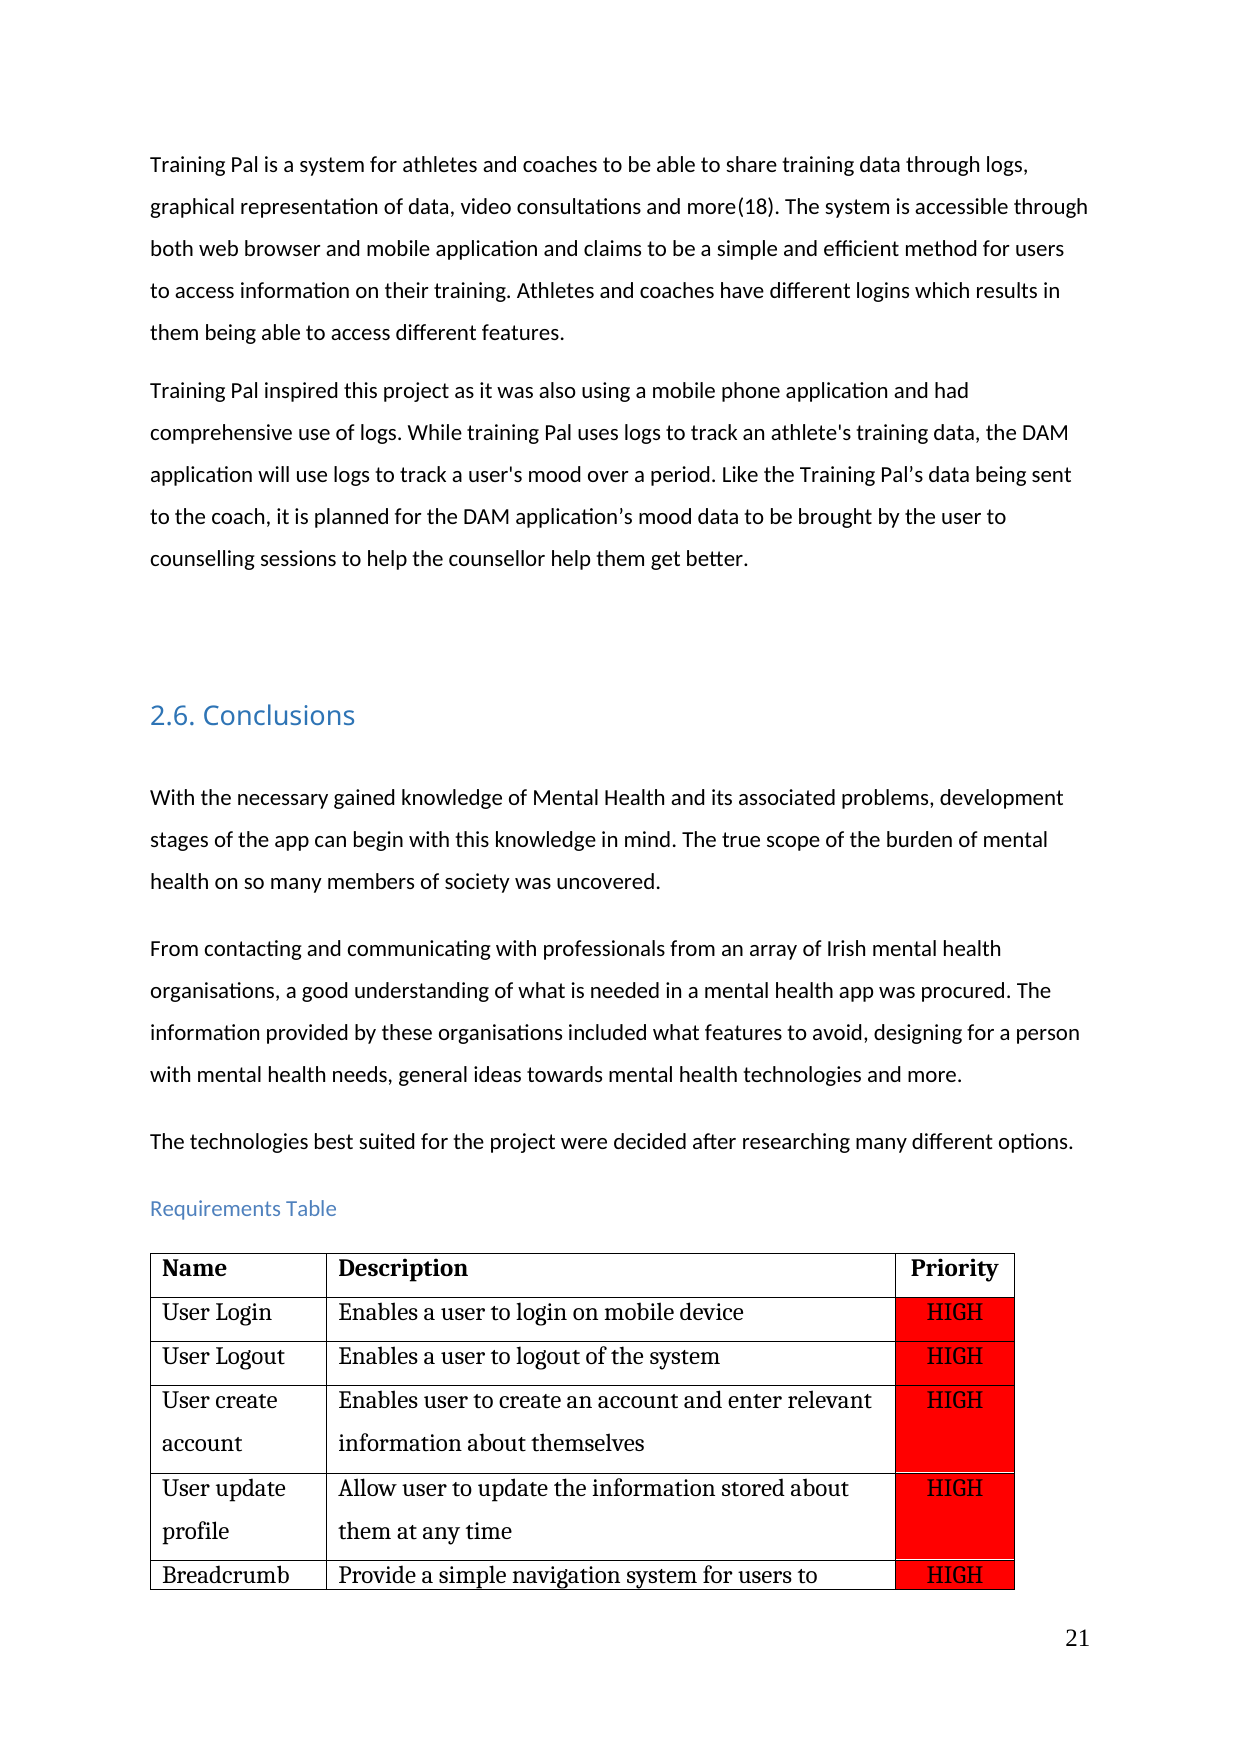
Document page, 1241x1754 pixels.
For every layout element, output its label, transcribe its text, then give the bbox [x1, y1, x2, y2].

table_cell User update profile [151, 1474, 326, 1559]
table_cell Allow user to update the information stored about them at any time [327, 1474, 895, 1559]
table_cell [327, 1561, 895, 1589]
text With the necessary gained knowledge of Mental Health and its associated problems, development stages of the app can begin with this knowledge in mind. The true scope of the burden of mental health on so many members of society was uncovered. [150, 783, 1090, 896]
table_cell Enables a user to login on mobile device [327, 1298, 895, 1341]
table_cell HIGH [896, 1386, 1014, 1472]
text The technologies best suited for the project were decided after researching many different options. [150, 1127, 1090, 1155]
table_cell User create account [151, 1386, 326, 1472]
table_cell HIGH [896, 1342, 1014, 1385]
text Training Pal is a system for athletes and coaches to be able to share training data through logs, graphical representation of data, video consultations and more(18). The system is accessible through both web browser and mobile application and claims to be a simple and efficient method for users to access information on their training. Athletes and coaches have different logins which results in them being able to access different features. [150, 150, 1090, 346]
table_cell HIGH [896, 1474, 1014, 1559]
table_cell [151, 1561, 326, 1589]
text From contacting and communicating with professionals from an array of Irish mental health organisations, a good understanding of what is needed in a mental health app was procured. The information provided by these organisations included what features to avoid, designing for a person with mental health needs, general ideas towards mental health technologies and more. [150, 934, 1090, 1088]
table_header Description [327, 1254, 895, 1297]
table_header Priority [896, 1254, 1014, 1297]
table_cell Enables user to create an account and enter relevant information about themselves [327, 1386, 895, 1472]
table_header Name [151, 1254, 326, 1297]
text Training Pal inspired this project as it was also using a mobile phone application and had comprehensive use of logs. While training Pal uses logs to track an athlete's training data, the DAM application will use logs to track a user's mood over a period. Like the Training Pal’s data being sent to the coach, it is planned for the DAM application’s mood data to be brought by the user to counselling sessions to help the counsellor help them get better. [150, 377, 1090, 572]
table_cell HIGH [896, 1298, 1014, 1341]
table_cell Enables a user to logout of the system [327, 1342, 895, 1385]
table_cell User Logout [151, 1342, 326, 1385]
subtitle 2.6. Conclusions [150, 697, 1090, 734]
text Requirements Table [150, 1194, 1090, 1222]
table_cell HIGH [896, 1561, 1014, 1589]
table_cell User Login [151, 1298, 326, 1341]
